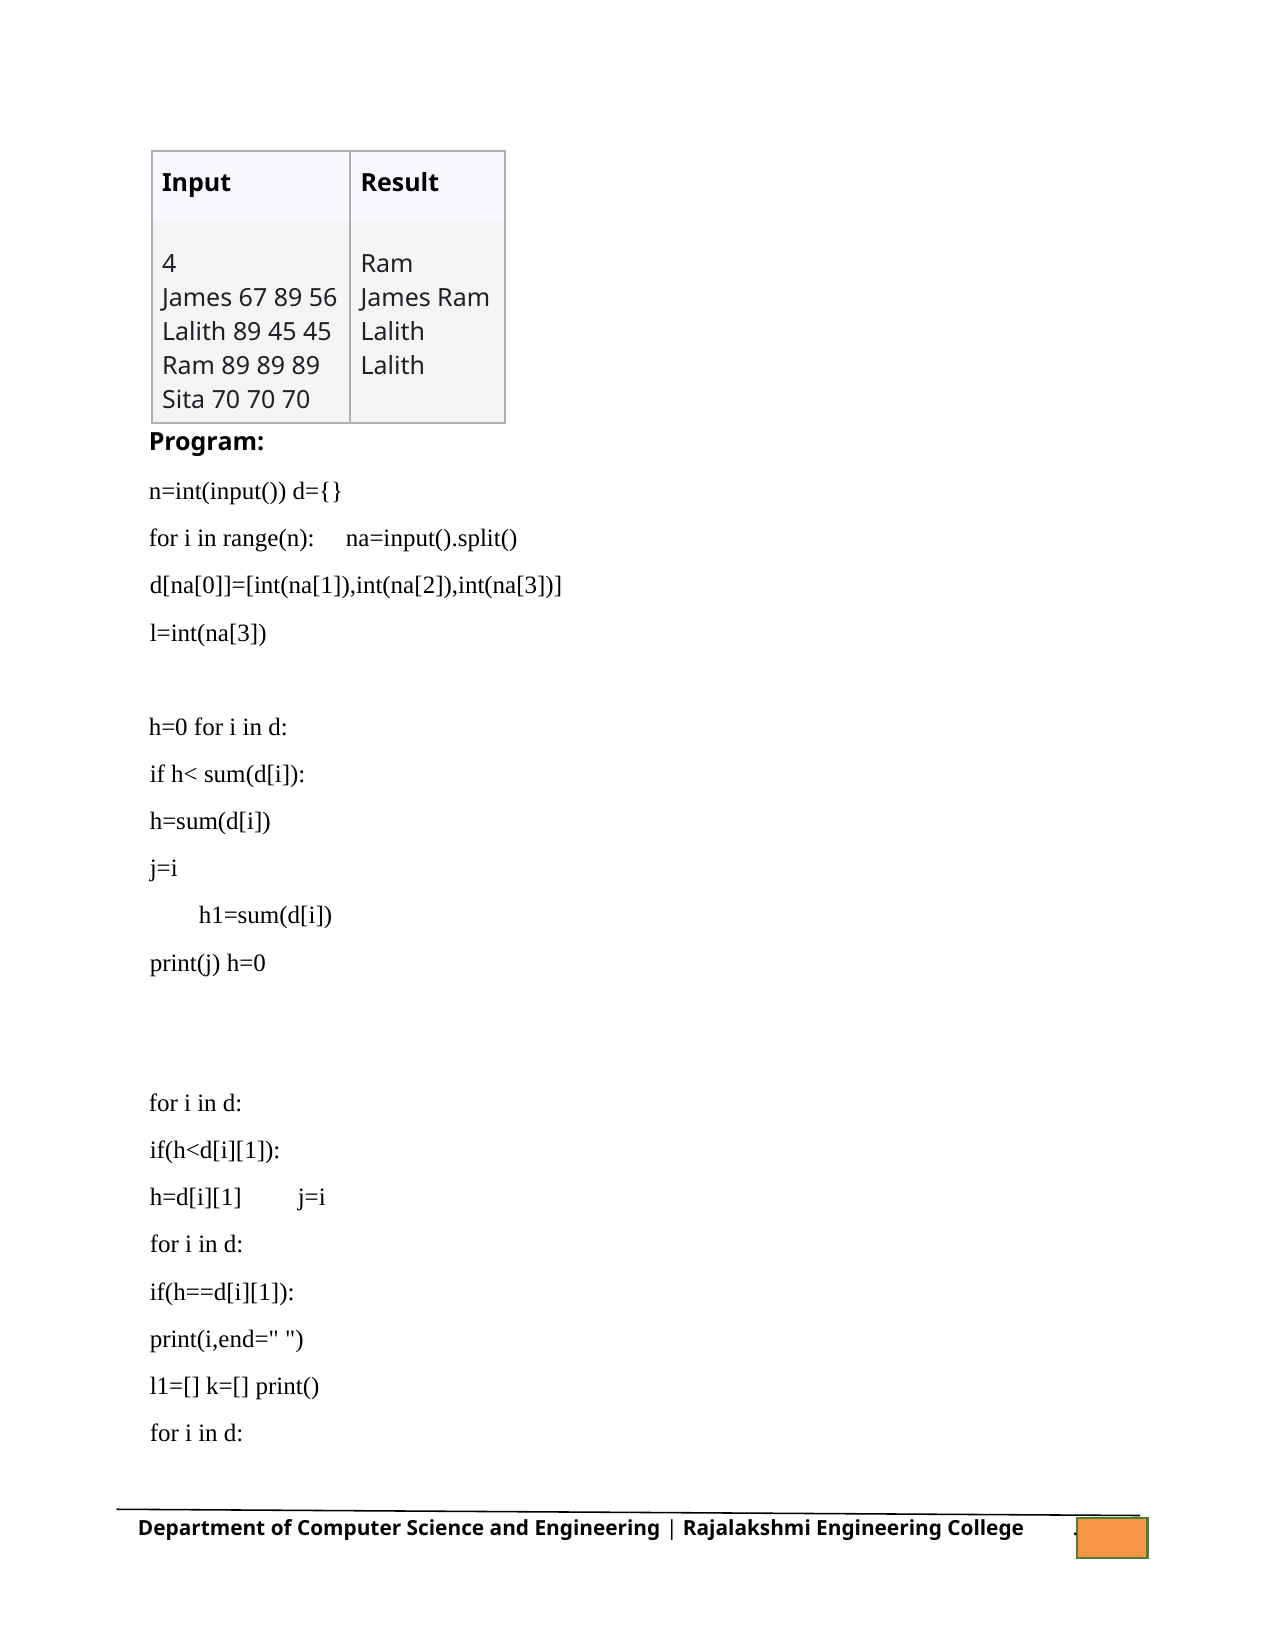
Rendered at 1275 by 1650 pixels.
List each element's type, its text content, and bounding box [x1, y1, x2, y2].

text Program: [148, 424, 1126, 458]
text h=0 for i in d: if h< sum(d[i]): h=sum(d[i]) j=i [148, 712, 330, 882]
table_cell Ram James Ram Lalith Lalith [351, 232, 504, 422]
text for i in range(n): na=input().split() d[na[0]]=[int(na[1]),int(na[2]),int(na[3])] l=int(na[3]) [148, 523, 587, 646]
text h1=sum(d[i]) print(j) h=0 [148, 901, 333, 976]
table_header Result [351, 152, 504, 222]
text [148, 1088, 354, 1447]
table_cell 4 James 67 89 56 Lalith 89 45 45 Ram 89 89 89 Sita 70 70 70 [153, 232, 349, 422]
text n=int(input()) d={} [148, 476, 344, 505]
table_header Input [153, 152, 349, 222]
